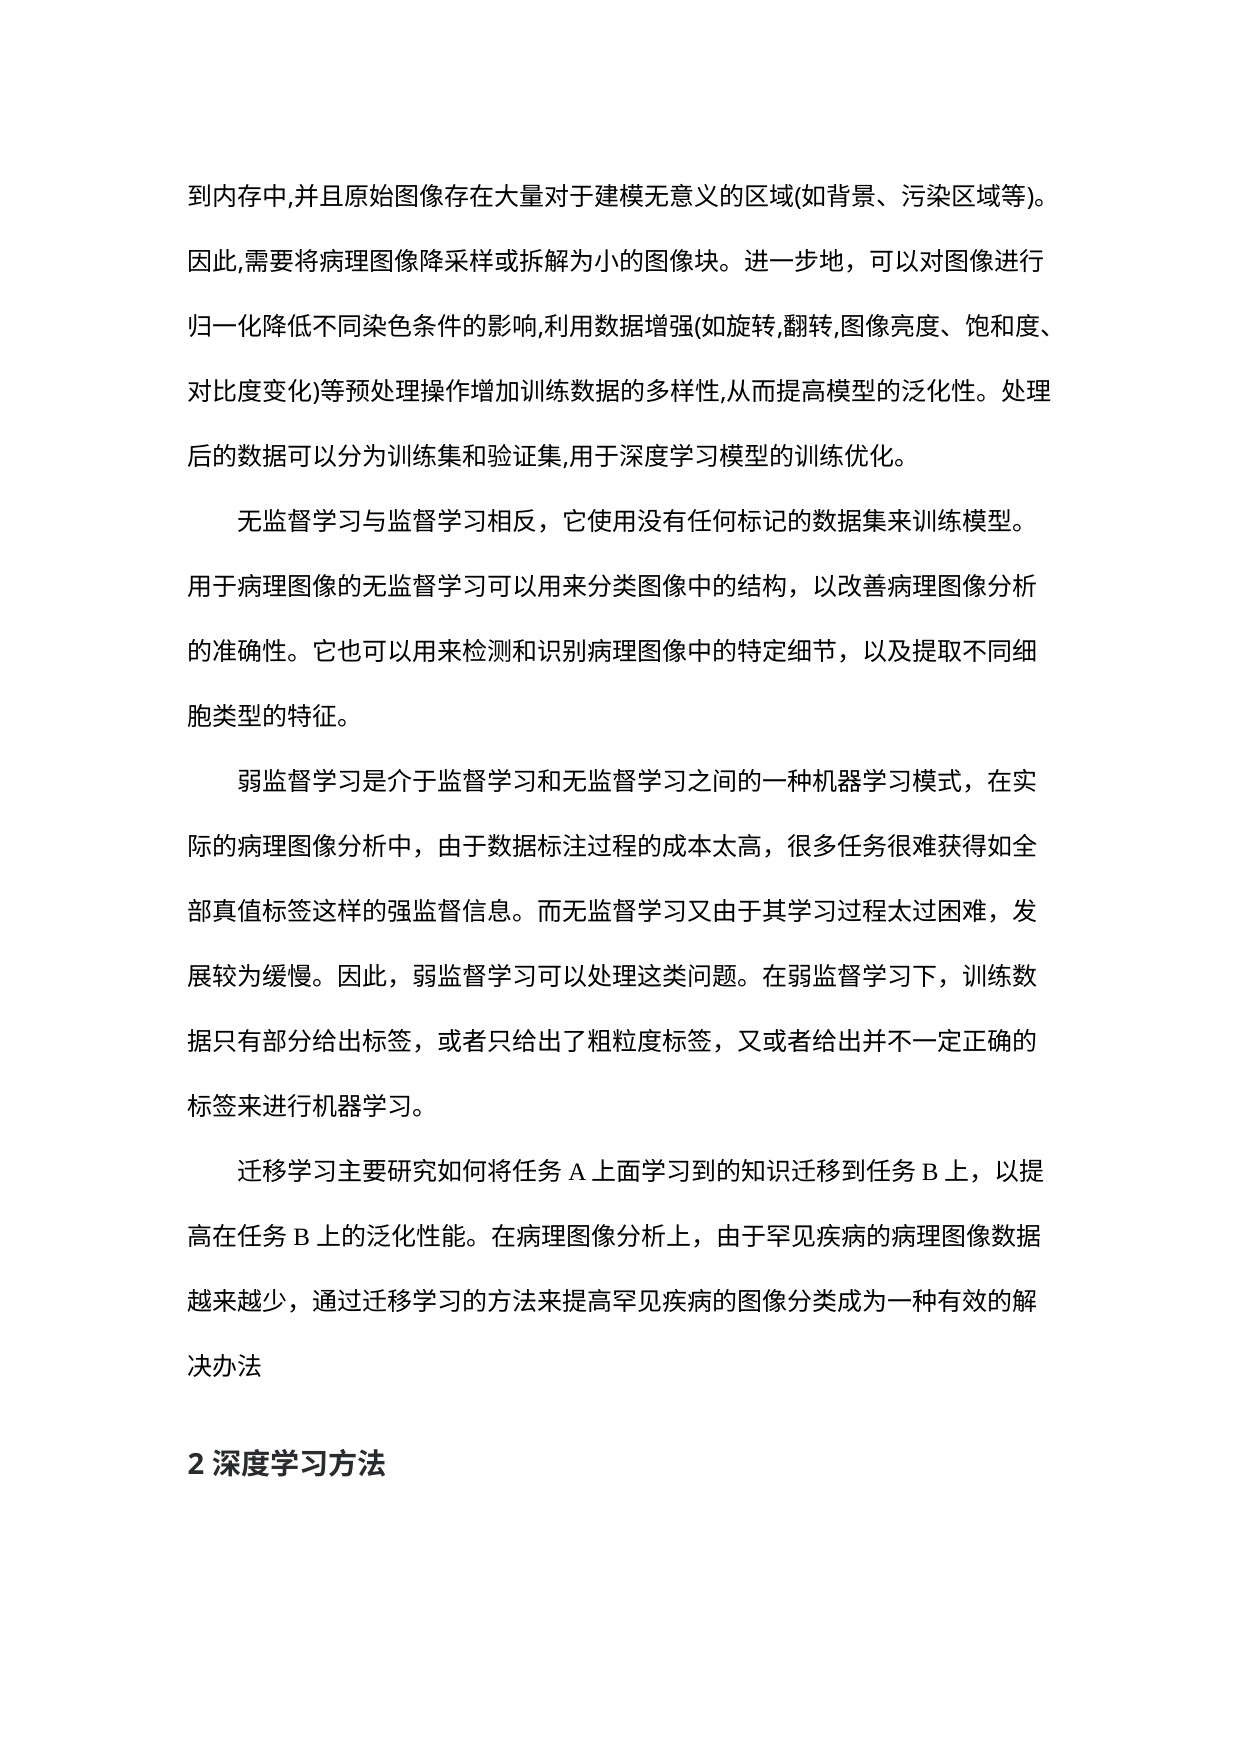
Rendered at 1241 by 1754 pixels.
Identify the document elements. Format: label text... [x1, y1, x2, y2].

text 无监督学习与监督学习相反，它使用没有任何标记的数据集来训练模型。用于病理图像的无监督学习可以用来分类图像中的结构，以改善病理图像分析的准确性。它也可以用来检测和识别病理图像中的特定细节，以及提取不同细胞类型的特征。 [187, 487, 1053, 747]
text 迁移学习主要研究如何将任务 A 上面学习到的知识迁移到任务 B 上，以提高在任务 B 上的泛化性能。在病理图像分析上，由于罕见疾病的病理图像数据越来越少，通过迁移学习的方法来提高罕见疾病的图像分类成为一种有效的解决办法 [187, 1137, 1053, 1397]
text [187, 162, 1053, 487]
text 弱监督学习是介于监督学习和无监督学习之间的一种机器学习模式，在实际的病理图像分析中，由于数据标注过程的成本太高，很多任务很难获得如全部真值标签这样的强监督信息。而无监督学习又由于其学习过程太过困难，发展较为缓慢。因此，弱监督学习可以处理这类问题。在弱监督学习下，训练数据只有部分给出标签，或者只给出了粗粒度标签，又或者给出并不一定正确的标签来进行机器学习。 [187, 747, 1053, 1137]
text 2 深度学习方法 [187, 1429, 1053, 1494]
